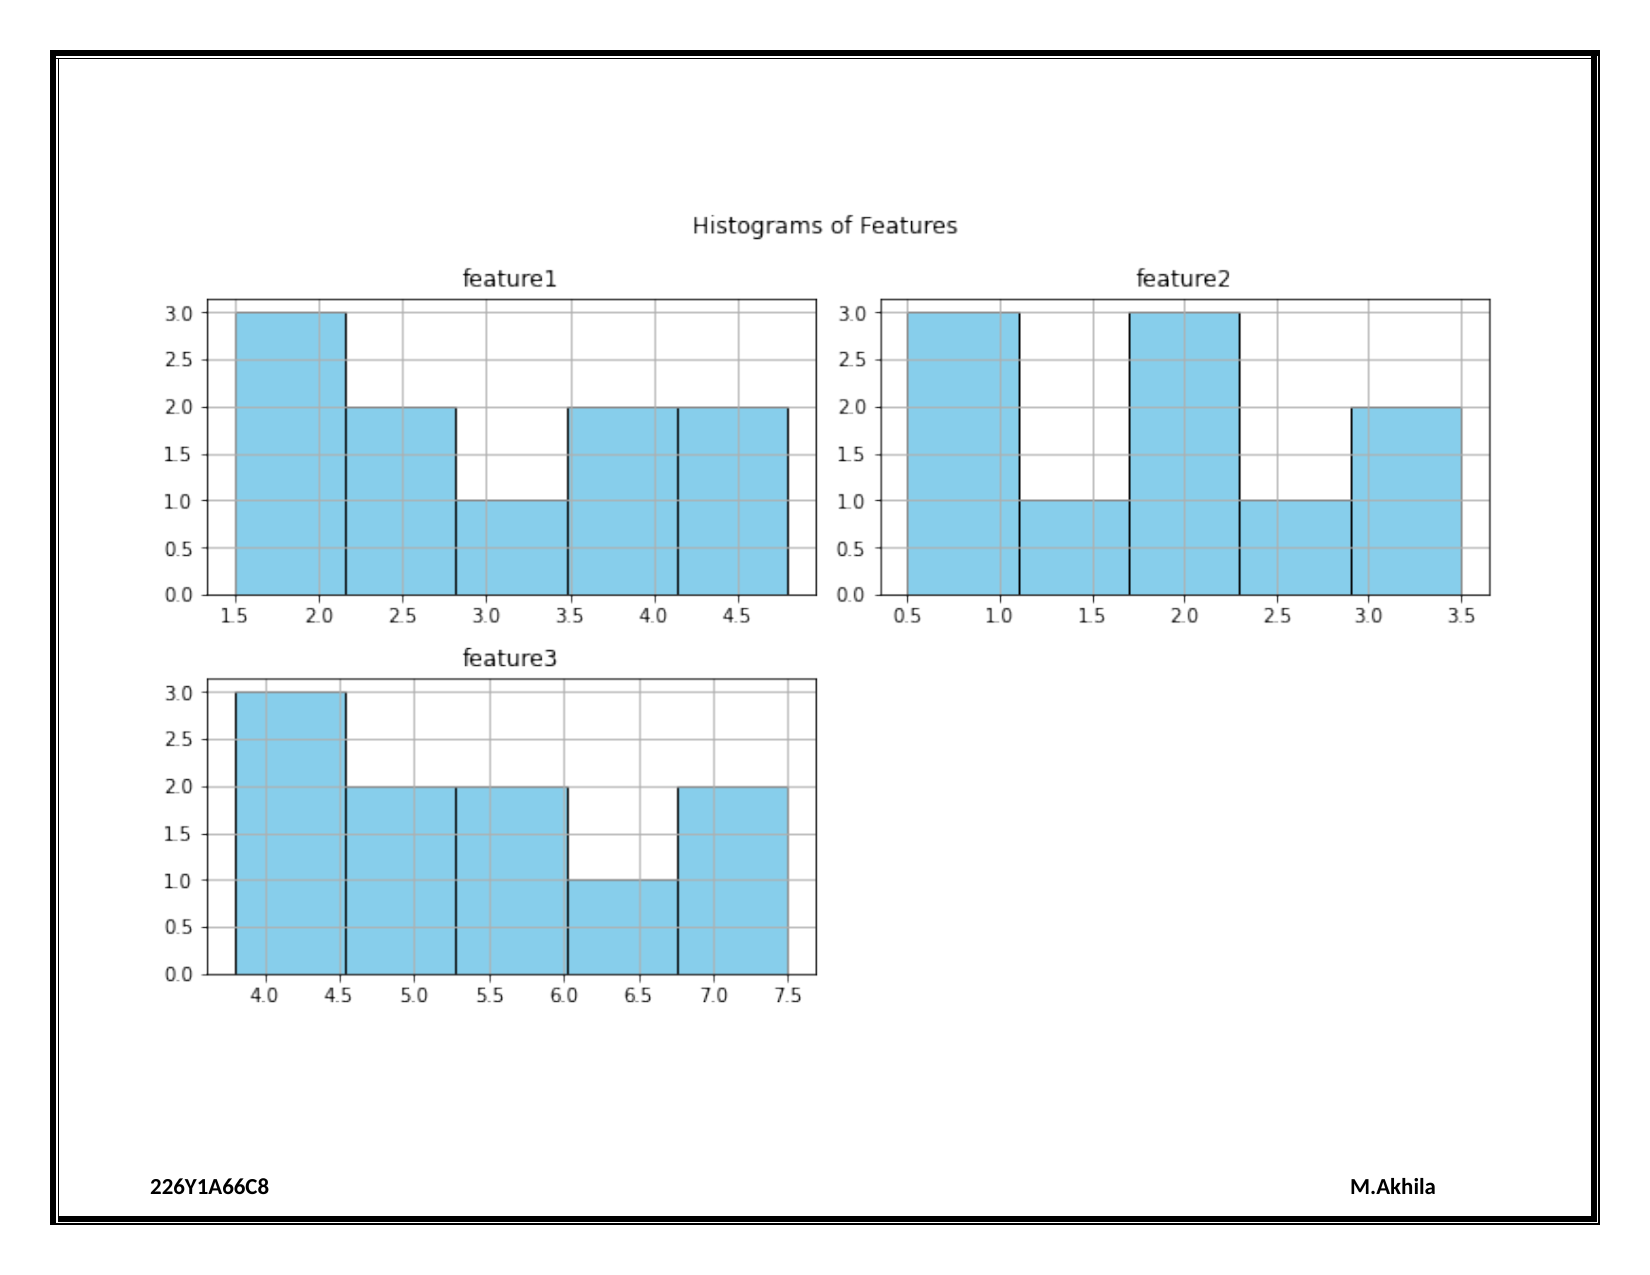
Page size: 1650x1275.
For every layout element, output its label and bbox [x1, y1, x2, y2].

picture [150, 203, 1500, 1020]
